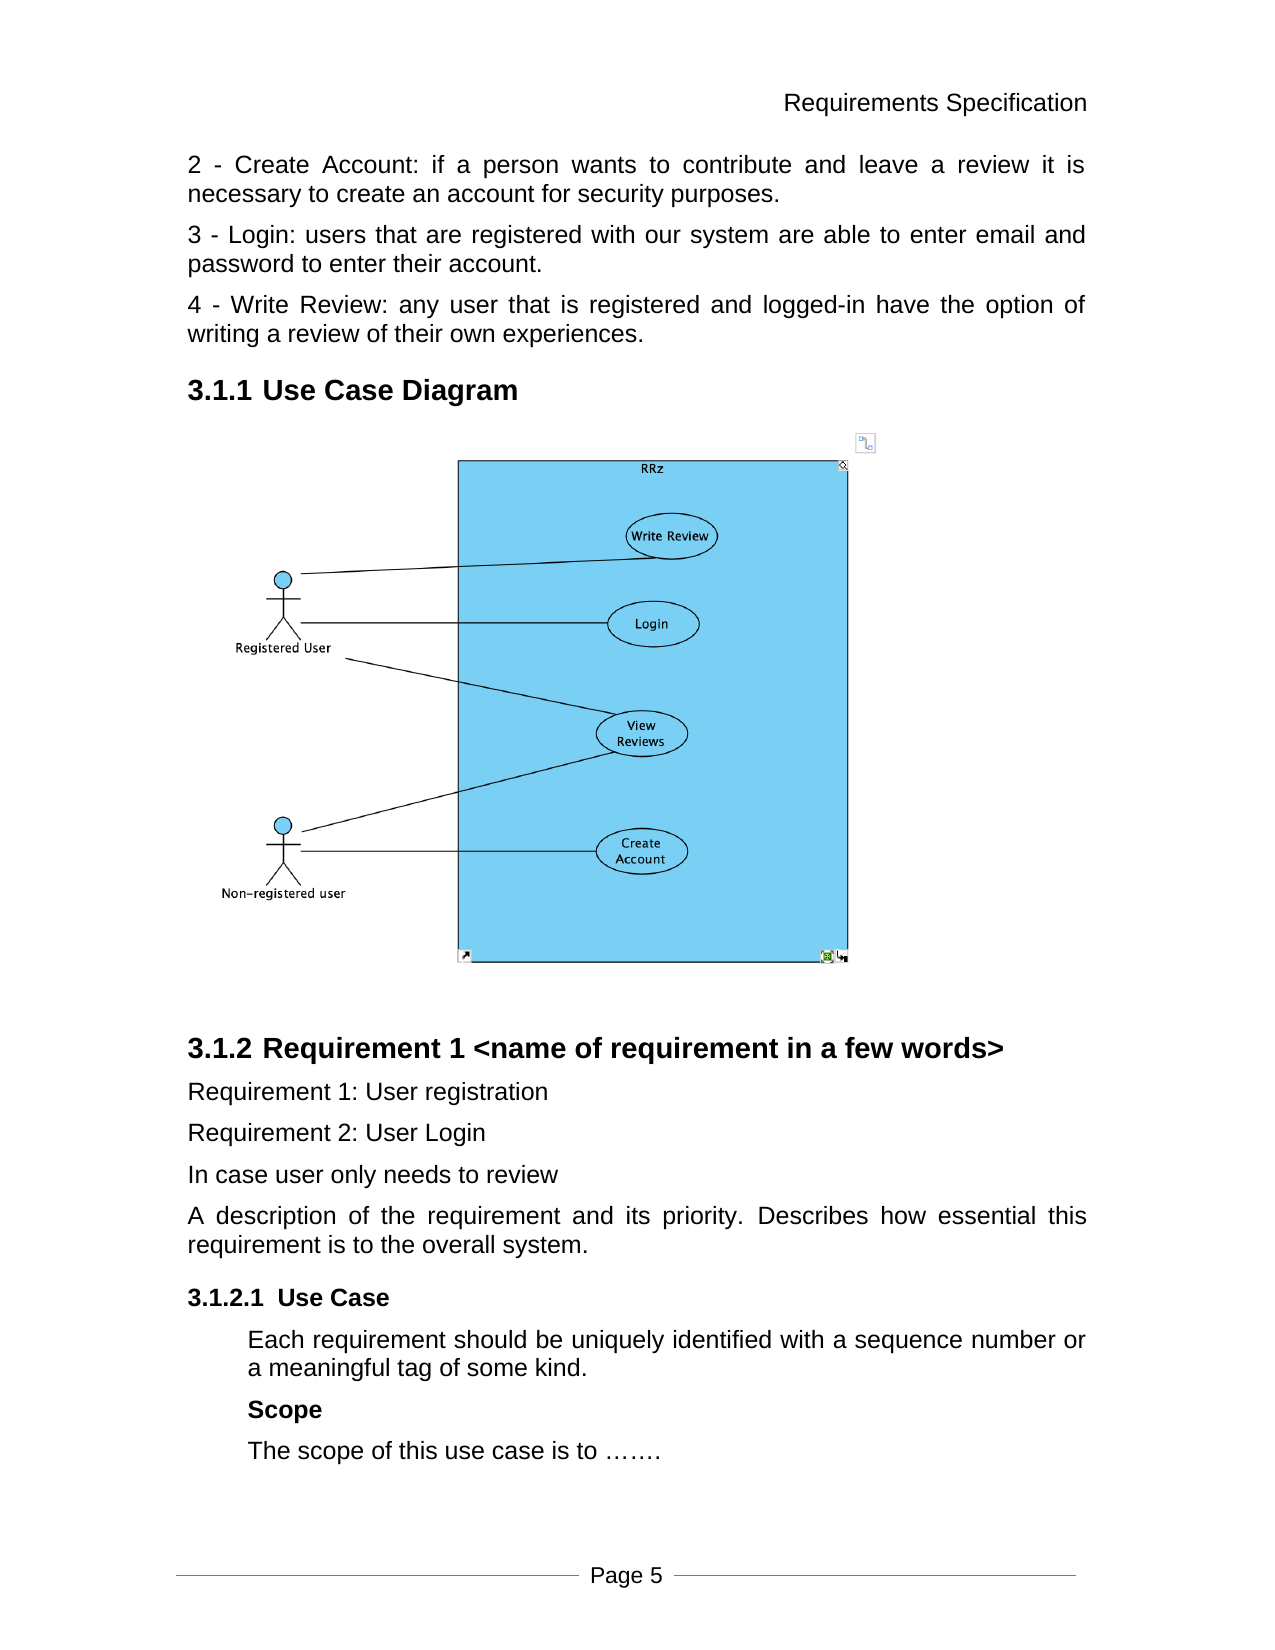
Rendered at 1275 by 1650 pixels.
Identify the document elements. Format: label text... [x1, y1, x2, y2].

text A description of the requirement and its priority. Describes how essential this requirement is to the overall system. [187, 1201, 1087, 1258]
picture [187, 418, 1088, 1006]
subtitle Use Case [187, 1283, 1087, 1312]
text 4 - Write Review: any user that is registered and logged-in have the option of writing a review of their own experiences. [187, 290, 1087, 347]
text In case user only needs to review [187, 1159, 1087, 1188]
text Requirement 2: User Login [187, 1118, 1087, 1147]
text Requirement 1: User registration [187, 1077, 1087, 1106]
text 3 - Login: users that are registered with our system are able to enter email and password to enter their account. [187, 220, 1087, 277]
text Each requirement should be uniquely identified with a sequence number or a meaningful tag of some kind. [247, 1324, 1087, 1382]
text The scope of this use case is to ……. [247, 1436, 1087, 1464]
text 2 - Create Account: if a person wants to contribute and leave a review it is necessary to create an account for security purposes. [187, 150, 1087, 207]
text Scope [247, 1394, 1087, 1423]
subtitle Use Case Diagram [187, 372, 1087, 406]
subtitle Requirement 1 <name of requirement in a few words> [187, 1031, 1087, 1064]
